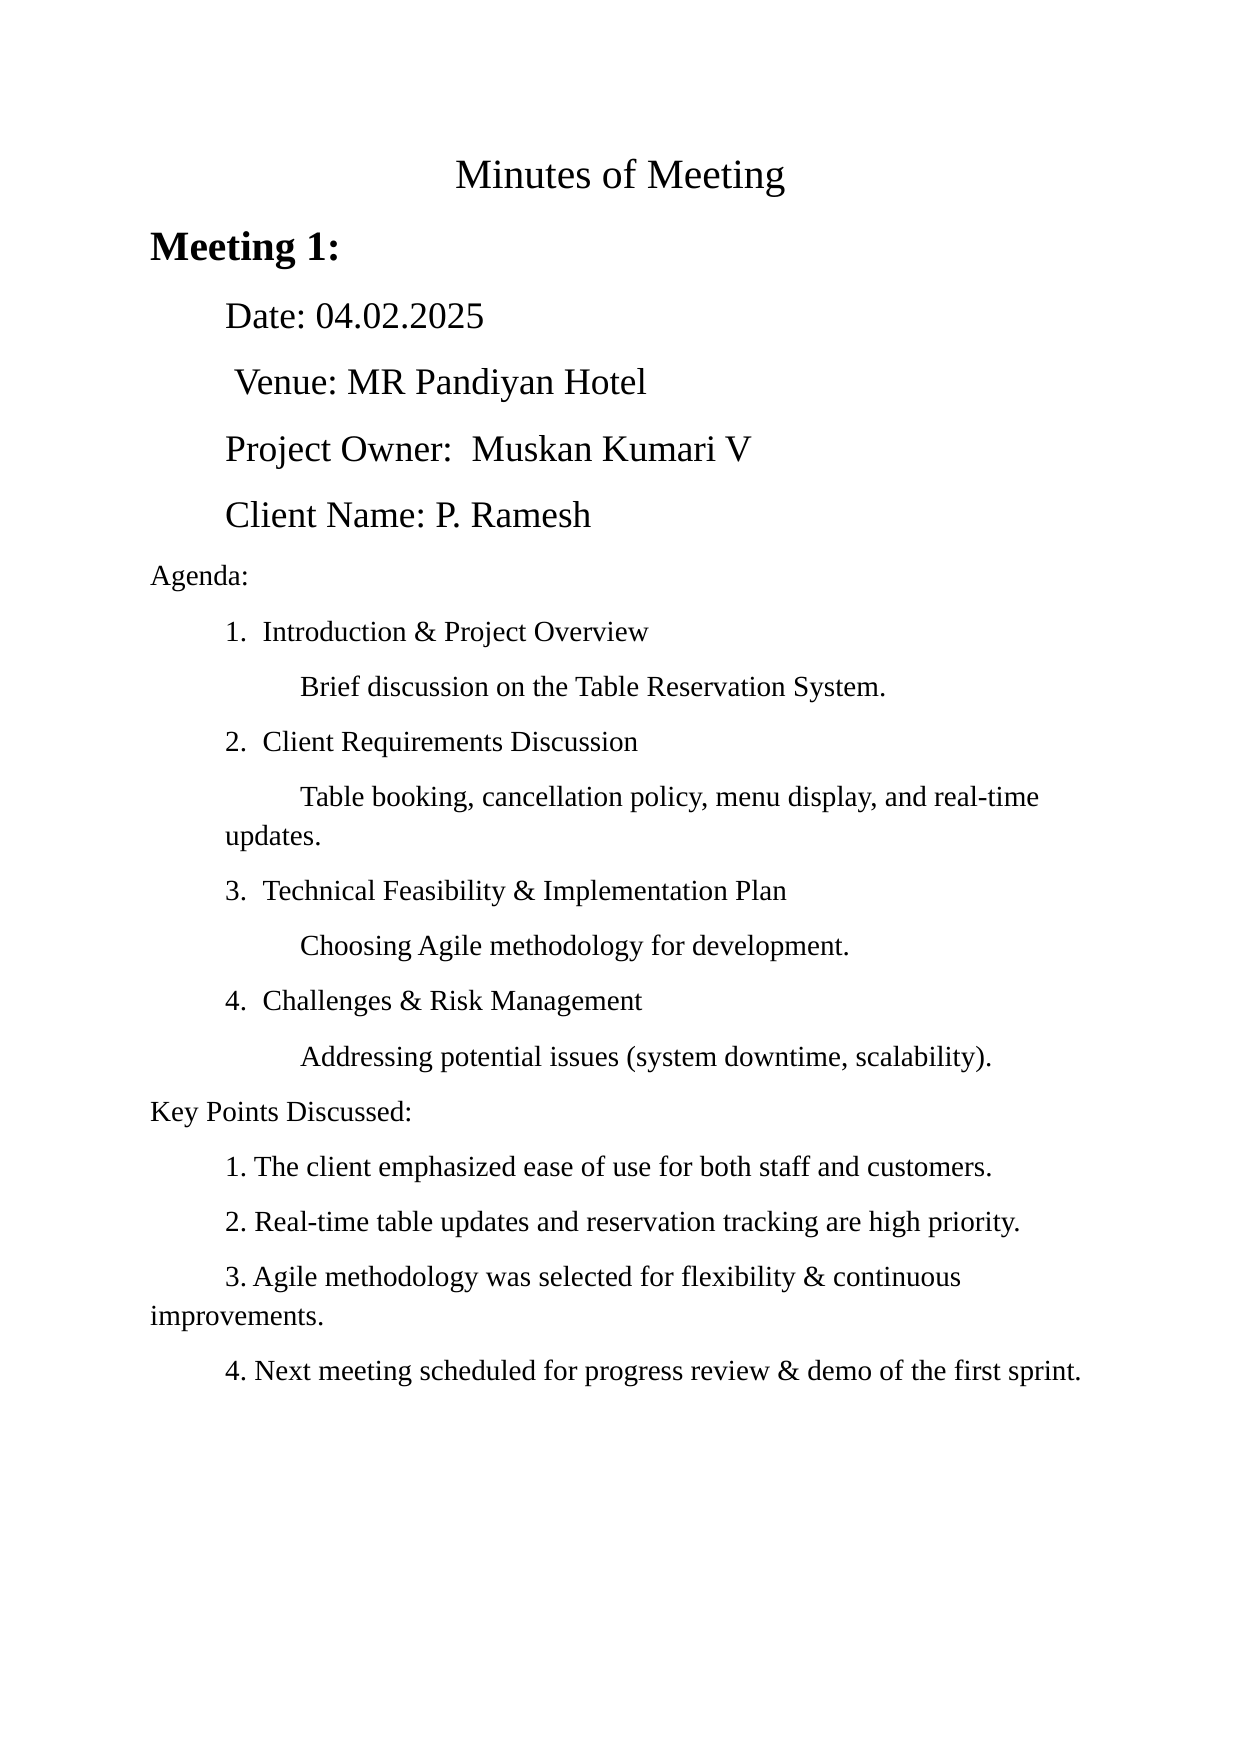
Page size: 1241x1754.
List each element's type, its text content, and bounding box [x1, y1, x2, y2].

text Project Owner: Muskan Kumari V [150, 426, 1090, 469]
text Key Points Discussed: [150, 1094, 1090, 1127]
text Addressing potential issues (system downtime, scalability). [225, 1039, 1090, 1072]
text Meeting 1: [150, 222, 1090, 270]
text Date: 04.02.2025 [150, 293, 1090, 337]
text Agenda: [150, 558, 1090, 592]
text 4. Next meeting scheduled for progress review & demo of the first sprint. [150, 1353, 1090, 1387]
text Choosing Agile methodology for development. [225, 928, 1090, 962]
list Introduction & Project Overview [225, 614, 1090, 647]
list Client Requirements Discussion [225, 724, 1090, 758]
list Challenges & Risk Management [225, 983, 1090, 1017]
text Table booking, cancellation policy, menu display, and real-time updates. [225, 779, 1090, 851]
list Technical Feasibility & Implementation Plan [225, 873, 1090, 907]
text Minutes of Meeting [150, 150, 1090, 198]
text 2. Real-time table updates and reservation tracking are high priority. [150, 1204, 1090, 1238]
text Brief discussion on the Table Reservation System. [225, 669, 1090, 702]
text Venue: MR Pandiyan Hotel [150, 360, 1090, 403]
text Client Name: P. Ramesh [150, 492, 1090, 535]
text 1. The client emphasized ease of use for both staff and customers. [150, 1149, 1090, 1183]
text 3. Agile methodology was selected for flexibility & continuous improvements. [150, 1259, 1090, 1332]
